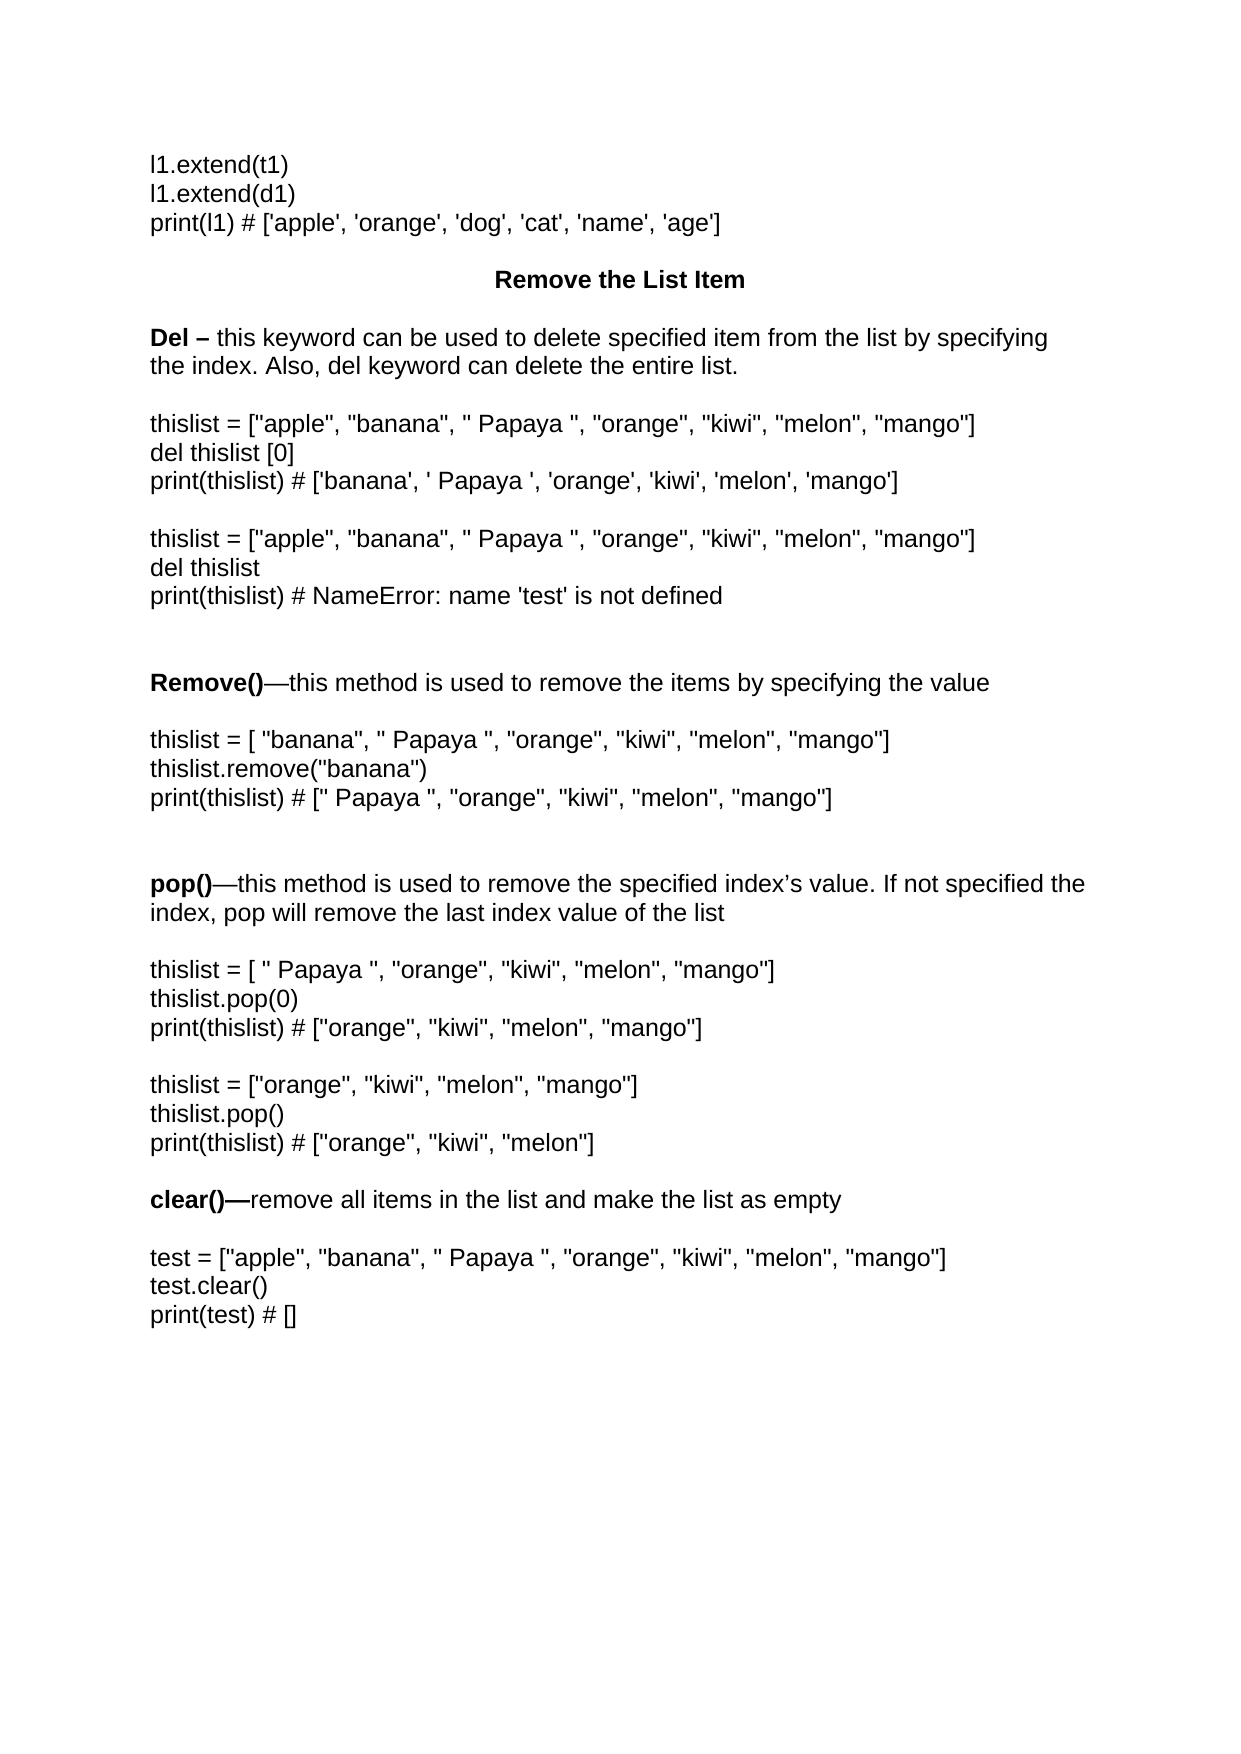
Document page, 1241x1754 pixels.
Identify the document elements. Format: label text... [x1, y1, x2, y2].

text thislist.remove("banana") [150, 754, 1090, 782]
text thislist.pop() [150, 1099, 1090, 1127]
text clear()—remove all items in the list and make the list as empty [150, 1185, 1090, 1214]
text Del – this keyword can be used to delete specified item from the list by specifying the index. Also, del keyword can delete the entire list. [150, 322, 1090, 380]
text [150, 150, 1090, 236]
text thislist = ["apple", "banana", " Papaya ", "orange", "kiwi", "melon", "mango"] del thislist [150, 524, 1090, 581]
text thislist = [ " Papaya ", "orange", "kiwi", "melon", "mango"] [150, 955, 1090, 984]
text test = ["apple", "banana", " Papaya ", "orange", "kiwi", "melon", "mango"] test.clear() print(test) # [] [150, 1242, 1090, 1329]
text thislist = ["apple", "banana", " Papaya ", "orange", "kiwi", "melon", "mango"] del thislist [0] print(thislist) # ['banana', ' Papaya ', 'orange', 'kiwi', 'melon', 'mango'] [150, 409, 1090, 495]
text print(thislist) # [" Papaya ", "orange", "kiwi", "melon", "mango"] [150, 782, 1090, 840]
text print(thislist) # ["orange", "kiwi", "melon"] [150, 1127, 1090, 1156]
text thislist = [ "banana", " Papaya ", "orange", "kiwi", "melon", "mango"] [150, 725, 1090, 754]
text Remove the List Item [150, 265, 1090, 294]
text thislist.pop(0) [150, 984, 1090, 1012]
text Remove()—this method is used to remove the items by specifying the value [150, 667, 1090, 696]
text pop()—this method is used to remove the specified index’s value. If not specified the index, pop will remove the last index value of the list [150, 869, 1090, 926]
text print(thislist) # ["orange", "kiwi", "melon", "mango"] [150, 1012, 1090, 1070]
text thislist = ["orange", "kiwi", "melon", "mango"] [150, 1070, 1090, 1099]
text print(thislist) # NameError: name 'test' is not defined [150, 581, 1090, 610]
